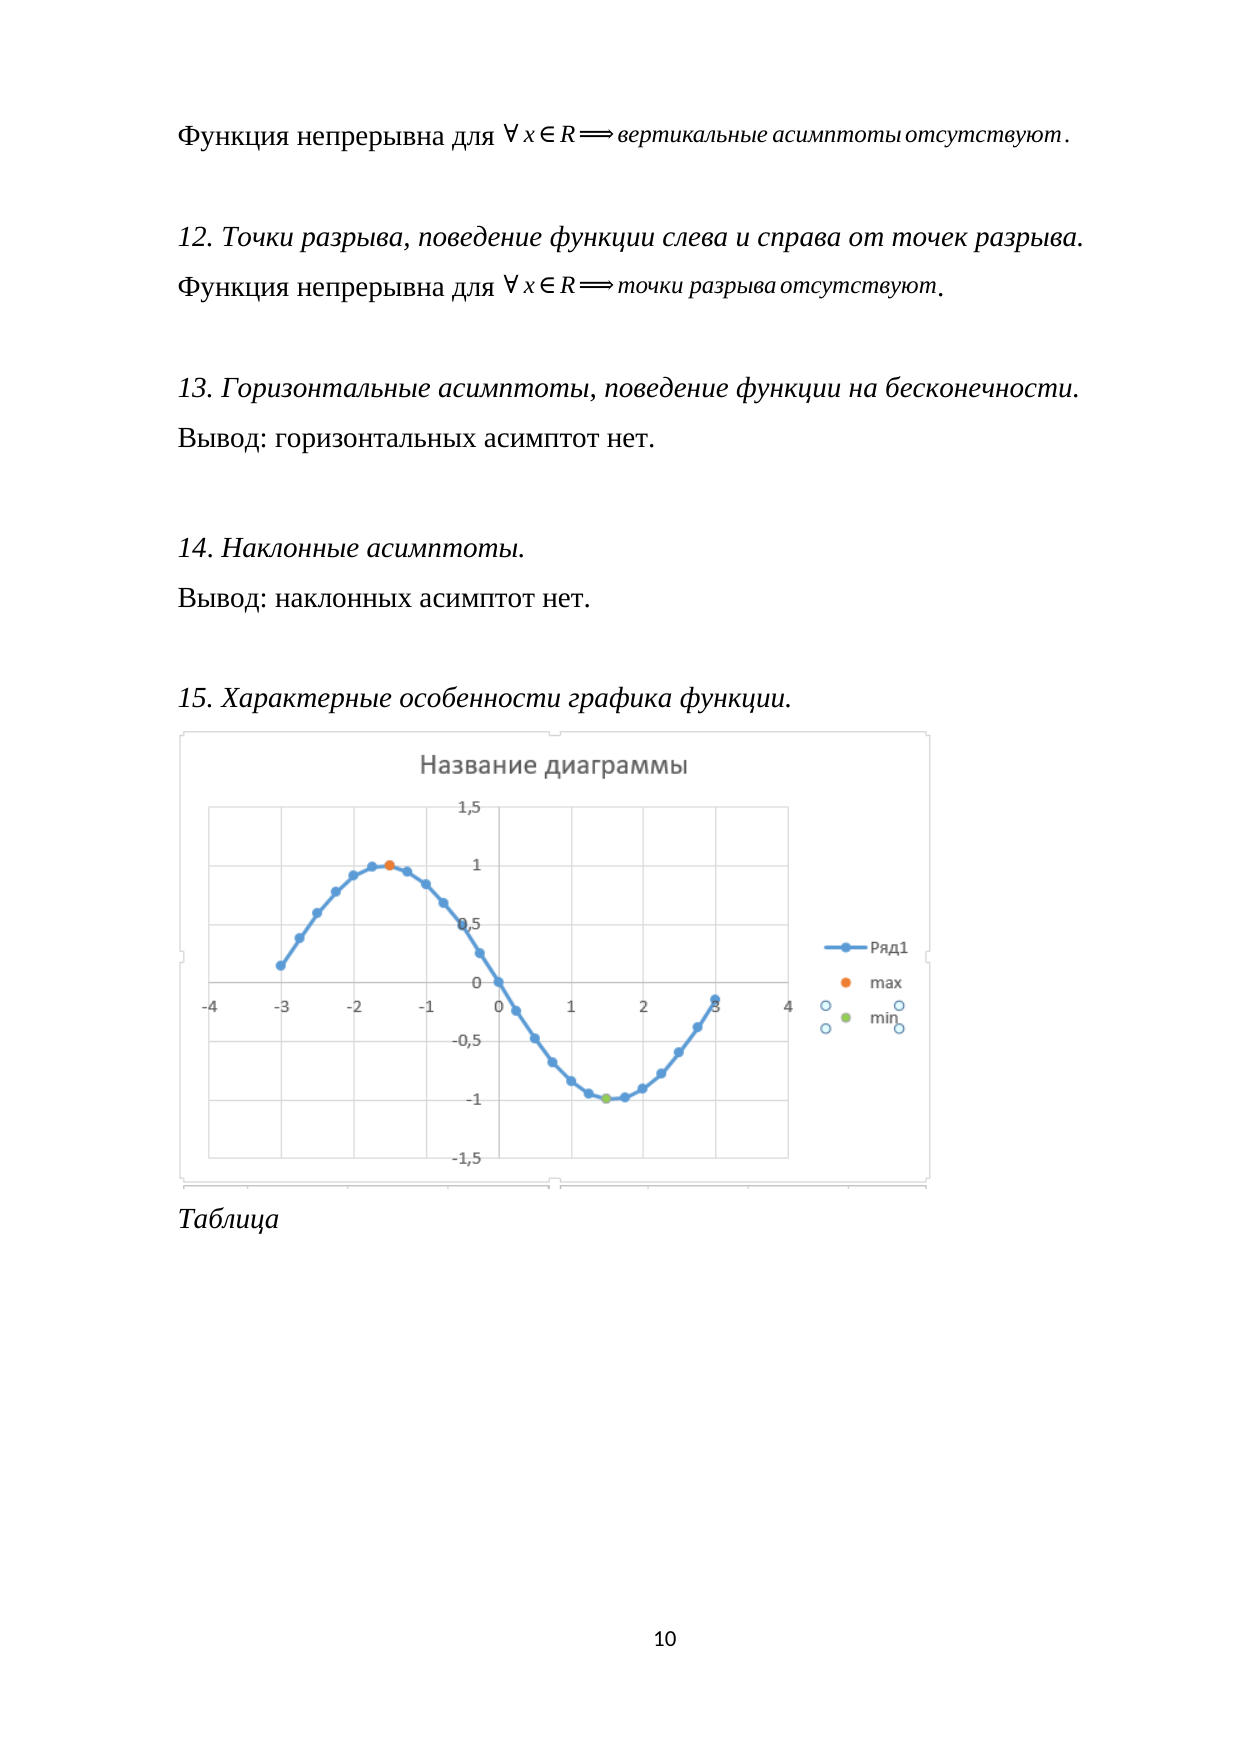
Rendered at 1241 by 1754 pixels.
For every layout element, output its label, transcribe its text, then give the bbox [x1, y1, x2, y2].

text Функция непрерывна для . [177, 269, 1152, 303]
text Вывод: наклонных асимптот нет. [177, 580, 1152, 613]
text 14. Наклонные асимптоты. [177, 530, 1152, 563]
picture [177, 731, 933, 1189]
text Функция непрерывна для [177, 118, 1152, 152]
text Вывод: горизонтальных асимптот нет. [177, 420, 1152, 453]
text 12. Точки разрыва, поведение функции слева и справа от точек разрыва. [177, 219, 1152, 252]
text Таблица [177, 1202, 1152, 1235]
text 15. Характерные особенности графика функции. [177, 681, 1152, 714]
text 13. Горизонтальные асимптоты, поведение функции на бесконечности. [177, 370, 1152, 403]
